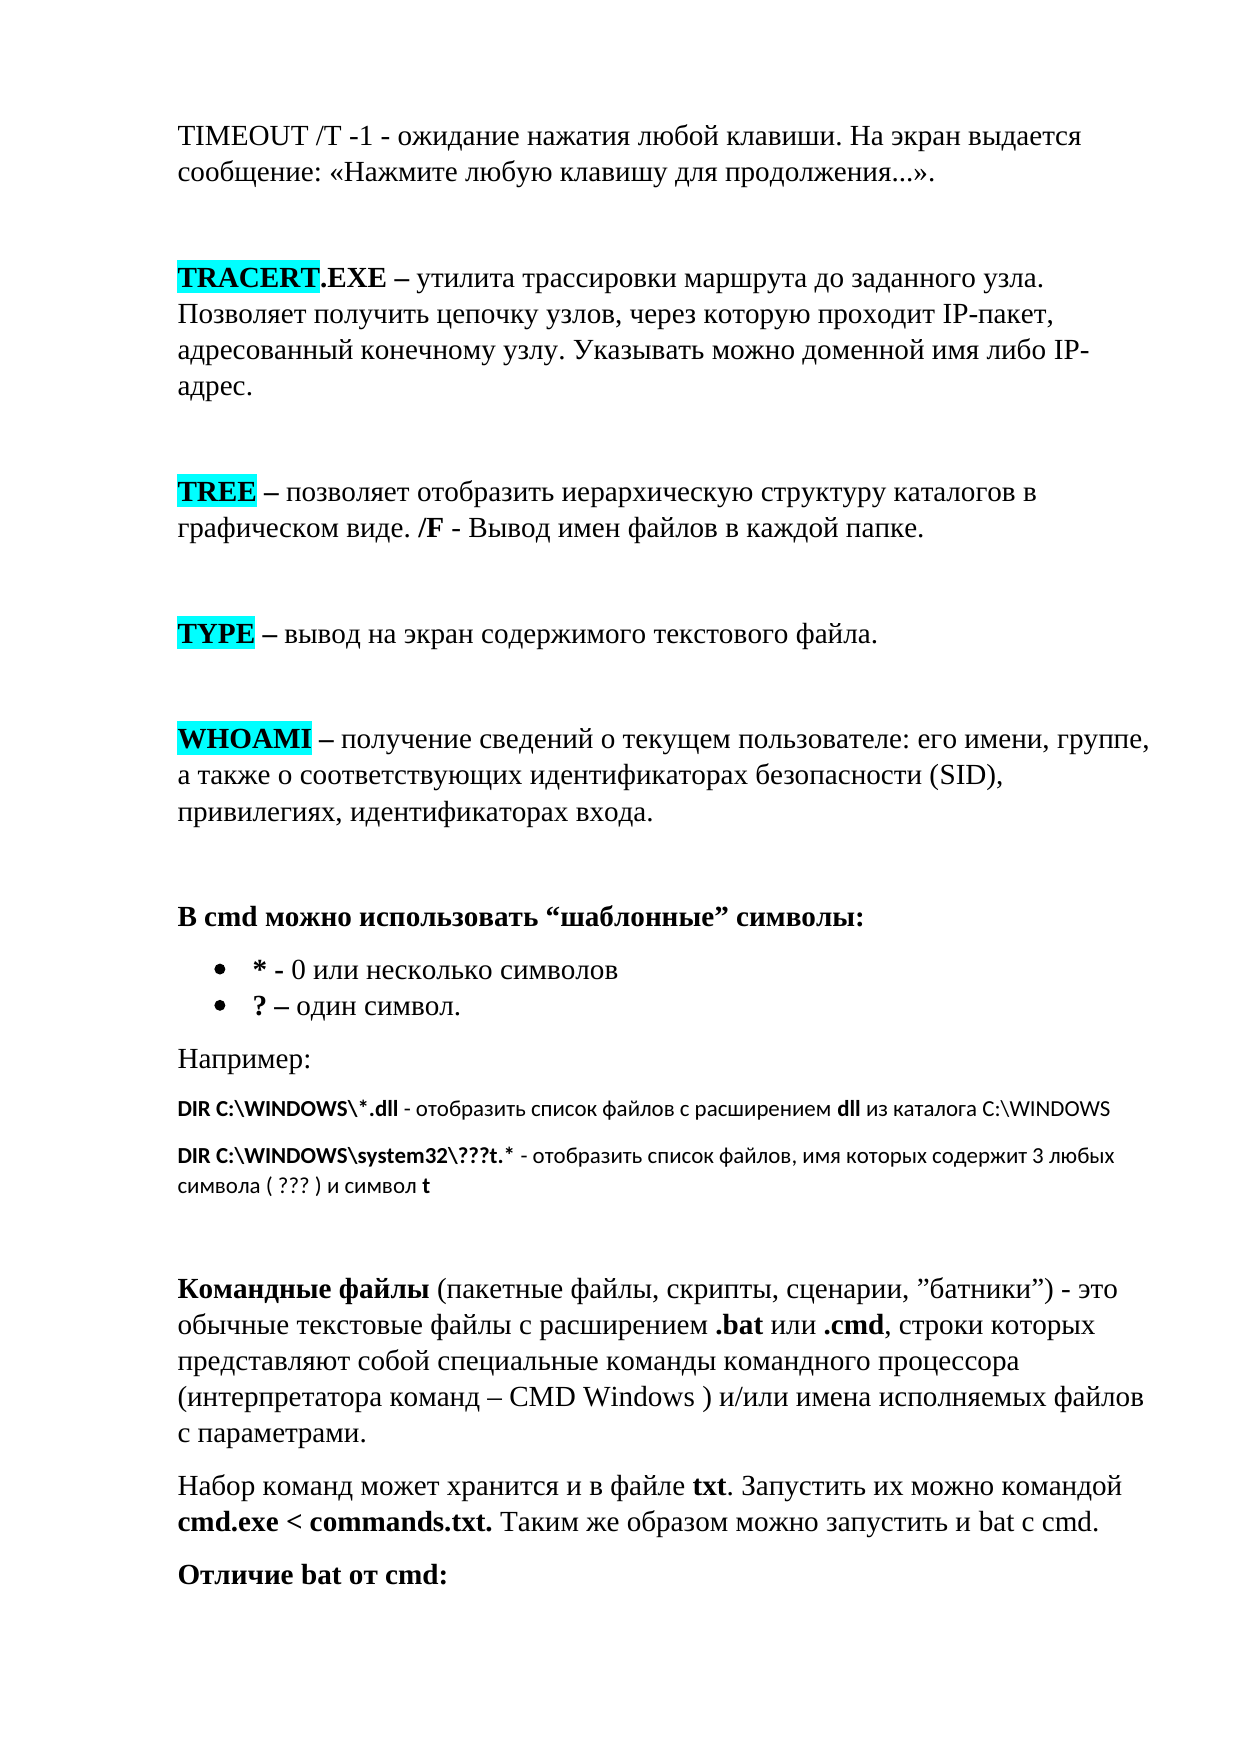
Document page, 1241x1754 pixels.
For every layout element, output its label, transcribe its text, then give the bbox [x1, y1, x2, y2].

list * - 0 или несколько символов [215, 952, 1152, 986]
text Например: [177, 1041, 1152, 1075]
text TREE – позволяет отобразить иерархическую структуру каталогов в графическом виде. /F - Вывод имен файлов в каждой папке. [177, 474, 1152, 544]
text Отличие bat от cmd: [177, 1557, 1152, 1591]
text DIR C:\WINDOWS\*.dll - отобразить список файлов с расширением dll из каталога C:\WINDOWS [177, 1094, 1152, 1122]
text TRACERT.EXE – утилита трассировки маршрута до заданного узла. Позволяет получить цепочку узлов, через которую проходит IP-пакет, адресованный конечному узлу. Указывать можно доменной имя либо IP-адрес. [177, 260, 1152, 402]
text Набор команд может хранится и в файле txt. Запустить их можно командой cmd.exe < commands.txt. Таким же образом можно запустить и bat с cmd. [177, 1468, 1152, 1538]
text DIR C:\WINDOWS\system32\???t.* - отобразить список файлов, имя которых содержит 3 любых символа ( ??? ) и символ t [177, 1141, 1152, 1199]
text TYPE – вывод на экран содержимого текстового файла. [255, 616, 1152, 649]
text WHOAMI – получение сведений о текущем пользователе: его имени, группе, а также о соответствующих идентификаторах безопасности (SID), привилегиях, идентификаторах входа. [177, 721, 1152, 827]
list ? – один символ. [215, 988, 1152, 1022]
text TIMEOUT /T -1 - ожидание нажатия любой клавиши. На экран выдается сообщение: «Нажмите любую клавишу для продолжения...». [177, 118, 1152, 188]
text В cmd можно использовать “шаблонные” символы: [177, 899, 1152, 933]
text Командные файлы (пакетные файлы, скрипты, сценарии, ”батники”) - это обычные текстовые файлы с расширением .bat или .cmd, строки которых представляют собой специальные команды командного процессора (интерпретатора команд – CMD Windows ) и/или имена исполняемых файлов с параметрами. [177, 1271, 1152, 1449]
